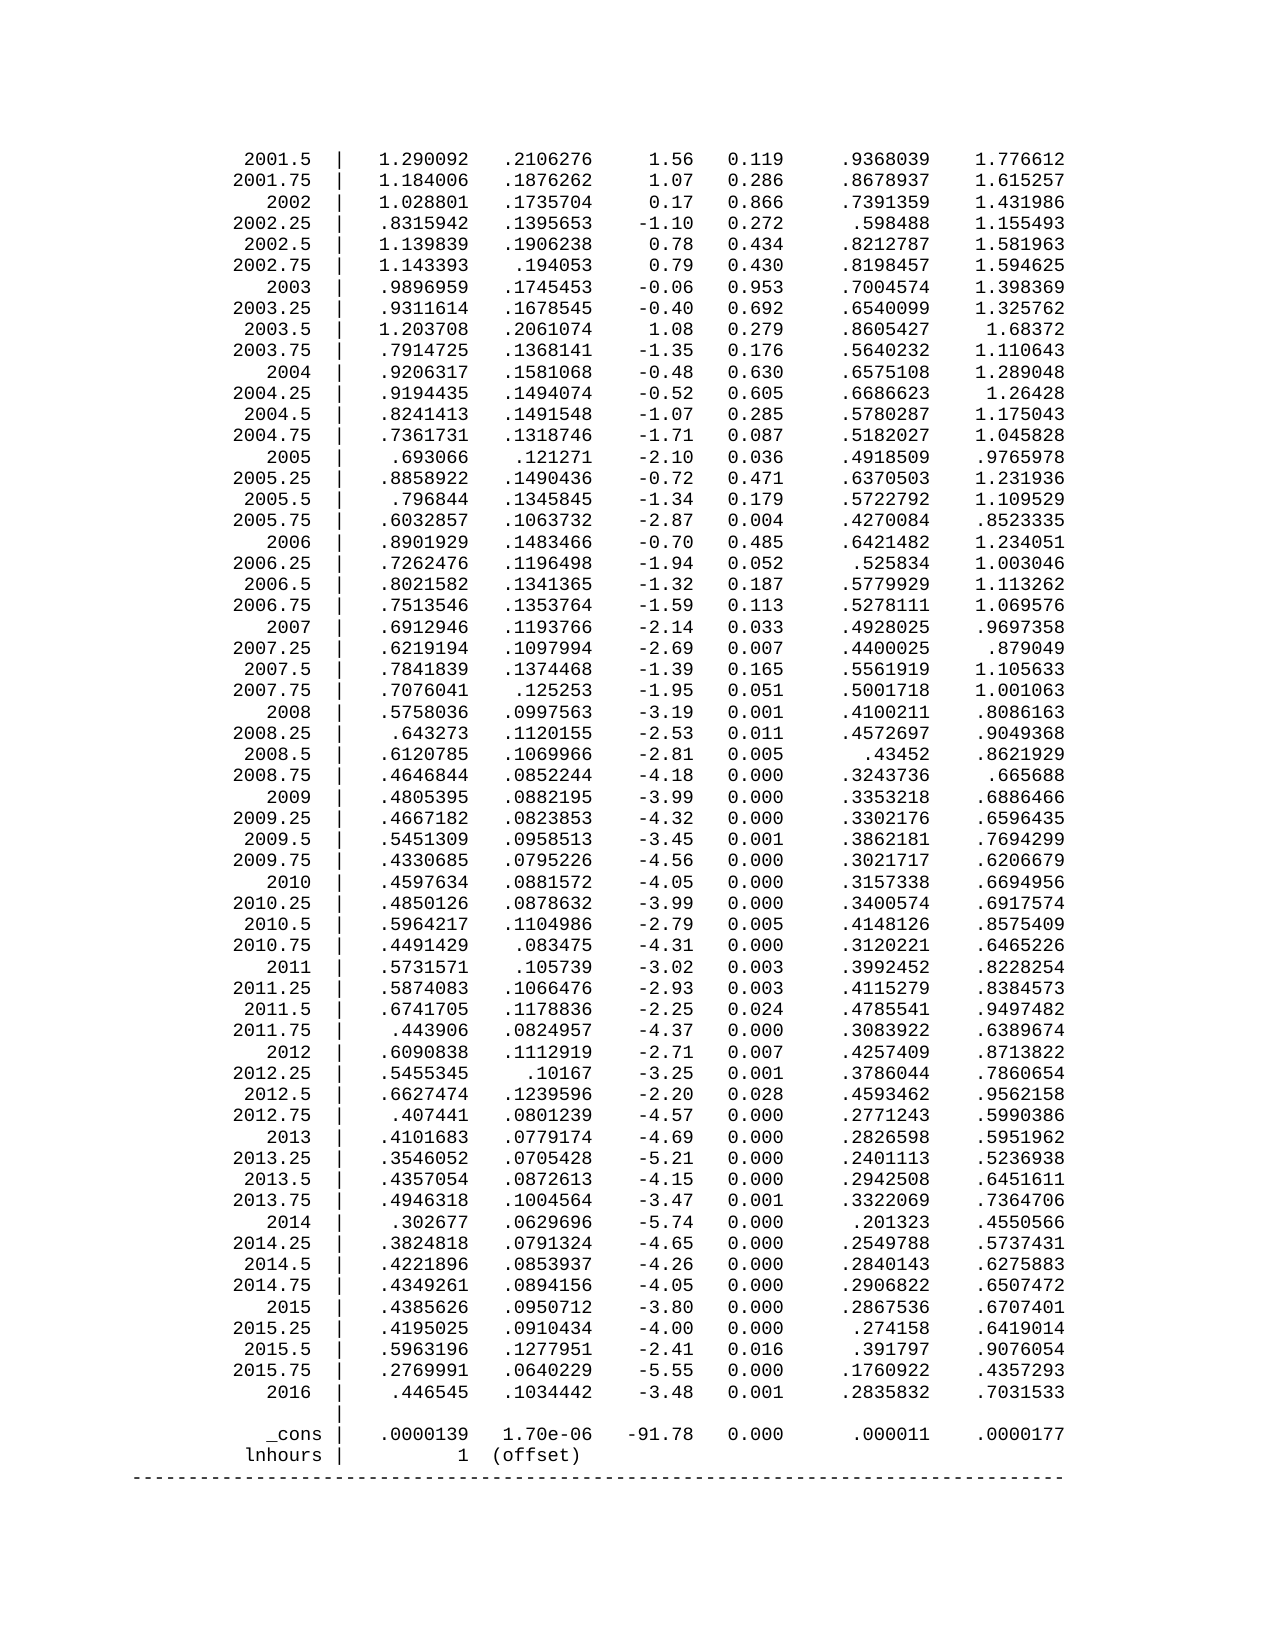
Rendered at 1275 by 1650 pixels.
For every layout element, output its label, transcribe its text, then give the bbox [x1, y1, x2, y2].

text 2006.75 | .7513546 .1353764 -1.59 0.113 .5278111 1.069576 [131, 596, 1162, 617]
text 2012.25 | .5455345 .10167 -3.25 0.001 .3786044 .7860654 [131, 1064, 1162, 1085]
text 2002.75 | 1.143393 .194053 0.79 0.430 .8198457 1.594625 [131, 256, 1162, 277]
text lnhours | 1 (offset) [131, 1446, 1162, 1467]
text 2003.75 | .7914725 .1368141 -1.35 0.176 .5640232 1.110643 [131, 341, 1162, 362]
text ----------------------------------------------------------------------------------- [131, 1467, 1162, 1489]
text 2012.75 | .407441 .0801239 -4.57 0.000 .2771243 .5990386 [131, 1106, 1162, 1127]
text 2013.5 | .4357054 .0872613 -4.15 0.000 .2942508 .6451611 [131, 1170, 1162, 1191]
text 2006 | .8901929 .1483466 -0.70 0.485 .6421482 1.234051 [131, 532, 1162, 554]
text 2005.5 | .796844 .1345845 -1.34 0.179 .5722792 1.109529 [131, 490, 1162, 511]
text | [131, 1404, 1162, 1425]
text 2003 | .9896959 .1745453 -0.06 0.953 .7004574 1.398369 [131, 277, 1162, 299]
text 2005.25 | .8858922 .1490436 -0.72 0.471 .6370503 1.231936 [131, 469, 1162, 490]
text 2010.25 | .4850126 .0878632 -3.99 0.000 .3400574 .6917574 [131, 894, 1162, 915]
text 2011 | .5731571 .105739 -3.02 0.003 .3992452 .8228254 [131, 957, 1162, 979]
text 2014 | .302677 .0629696 -5.74 0.000 .201323 .4550566 [131, 1212, 1162, 1234]
text 2008.75 | .4646844 .0852244 -4.18 0.000 .3243736 .665688 [131, 766, 1162, 787]
text 2009.25 | .4667182 .0823853 -4.32 0.000 .3302176 .6596435 [131, 809, 1162, 830]
text 2007.75 | .7076041 .125253 -1.95 0.051 .5001718 1.001063 [131, 681, 1162, 702]
text 2016 | .446545 .1034442 -3.48 0.001 .2835832 .7031533 [131, 1382, 1162, 1404]
text 2012 | .6090838 .1112919 -2.71 0.007 .4257409 .8713822 [131, 1042, 1162, 1064]
text 2003.25 | .9311614 .1678545 -0.40 0.692 .6540099 1.325762 [131, 299, 1162, 320]
text 2009.5 | .5451309 .0958513 -3.45 0.001 .3862181 .7694299 [131, 830, 1162, 851]
text 2013 | .4101683 .0779174 -4.69 0.000 .2826598 .5951962 [131, 1127, 1162, 1149]
text 2007 | .6912946 .1193766 -2.14 0.033 .4928025 .9697358 [131, 617, 1162, 639]
text 2004.25 | .9194435 .1494074 -0.52 0.605 .6686623 1.26428 [131, 384, 1162, 405]
text 2010.5 | .5964217 .1104986 -2.79 0.005 .4148126 .8575409 [131, 915, 1162, 936]
text 2009.75 | .4330685 .0795226 -4.56 0.000 .3021717 .6206679 [131, 851, 1162, 872]
text 2007.5 | .7841839 .1374468 -1.39 0.165 .5561919 1.105633 [131, 660, 1162, 681]
text 2008 | .5758036 .0997563 -3.19 0.001 .4100211 .8086163 [131, 702, 1162, 724]
text 2010.75 | .4491429 .083475 -4.31 0.000 .3120221 .6465226 [131, 936, 1162, 957]
text 2004 | .9206317 .1581068 -0.48 0.630 .6575108 1.289048 [131, 362, 1162, 384]
text 2008.25 | .643273 .1120155 -2.53 0.011 .4572697 .9049368 [131, 724, 1162, 745]
text 2004.75 | .7361731 .1318746 -1.71 0.087 .5182027 1.045828 [131, 426, 1162, 447]
text 2003.5 | 1.203708 .2061074 1.08 0.279 .8605427 1.68372 [131, 320, 1162, 341]
text 2004.5 | .8241413 .1491548 -1.07 0.285 .5780287 1.175043 [131, 405, 1162, 426]
text 2005 | .693066 .121271 -2.10 0.036 .4918509 .9765978 [131, 447, 1162, 469]
text 2006.25 | .7262476 .1196498 -1.94 0.052 .525834 1.003046 [131, 554, 1162, 575]
text 2011.25 | .5874083 .1066476 -2.93 0.003 .4115279 .8384573 [131, 979, 1162, 1000]
text 2002.5 | 1.139839 .1906238 0.78 0.434 .8212787 1.581963 [131, 235, 1162, 256]
text 2008.5 | .6120785 .1069966 -2.81 0.005 .43452 .8621929 [131, 745, 1162, 766]
text 2015.75 | .2769991 .0640229 -5.55 0.000 .1760922 .4357293 [131, 1361, 1162, 1382]
text 2009 | .4805395 .0882195 -3.99 0.000 .3353218 .6886466 [131, 787, 1162, 809]
text 2012.5 | .6627474 .1239596 -2.20 0.028 .4593462 .9562158 [131, 1085, 1162, 1106]
text 2014.5 | .4221896 .0853937 -4.26 0.000 .2840143 .6275883 [131, 1255, 1162, 1276]
text _cons | .0000139 1.70e-06 -91.78 0.000 .000011 .0000177 [131, 1425, 1162, 1446]
text 2007.25 | .6219194 .1097994 -2.69 0.007 .4400025 .879049 [131, 639, 1162, 660]
text 2011.5 | .6741705 .1178836 -2.25 0.024 .4785541 .9497482 [131, 1000, 1162, 1021]
text 2015.5 | .5963196 .1277951 -2.41 0.016 .391797 .9076054 [131, 1340, 1162, 1361]
text 2013.75 | .4946318 .1004564 -3.47 0.001 .3322069 .7364706 [131, 1191, 1162, 1212]
text 2014.75 | .4349261 .0894156 -4.05 0.000 .2906822 .6507472 [131, 1276, 1162, 1297]
text 2001.5 | 1.290092 .2106276 1.56 0.119 .9368039 1.776612 [131, 150, 1162, 171]
text 2011.75 | .443906 .0824957 -4.37 0.000 .3083922 .6389674 [131, 1021, 1162, 1042]
text 2001.75 | 1.184006 .1876262 1.07 0.286 .8678937 1.615257 [131, 171, 1162, 192]
text 2005.75 | .6032857 .1063732 -2.87 0.004 .4270084 .8523335 [131, 511, 1162, 532]
text 2014.25 | .3824818 .0791324 -4.65 0.000 .2549788 .5737431 [131, 1234, 1162, 1255]
text 2006.5 | .8021582 .1341365 -1.32 0.187 .5779929 1.113262 [131, 575, 1162, 596]
text 2015 | .4385626 .0950712 -3.80 0.000 .2867536 .6707401 [131, 1297, 1162, 1319]
text 2015.25 | .4195025 .0910434 -4.00 0.000 .274158 .6419014 [131, 1319, 1162, 1340]
text 2002.25 | .8315942 .1395653 -1.10 0.272 .598488 1.155493 [131, 214, 1162, 235]
text 2002 | 1.028801 .1735704 0.17 0.866 .7391359 1.431986 [131, 192, 1162, 214]
text 2013.25 | .3546052 .0705428 -5.21 0.000 .2401113 .5236938 [131, 1149, 1162, 1170]
text 2010 | .4597634 .0881572 -4.05 0.000 .3157338 .6694956 [131, 872, 1162, 894]
